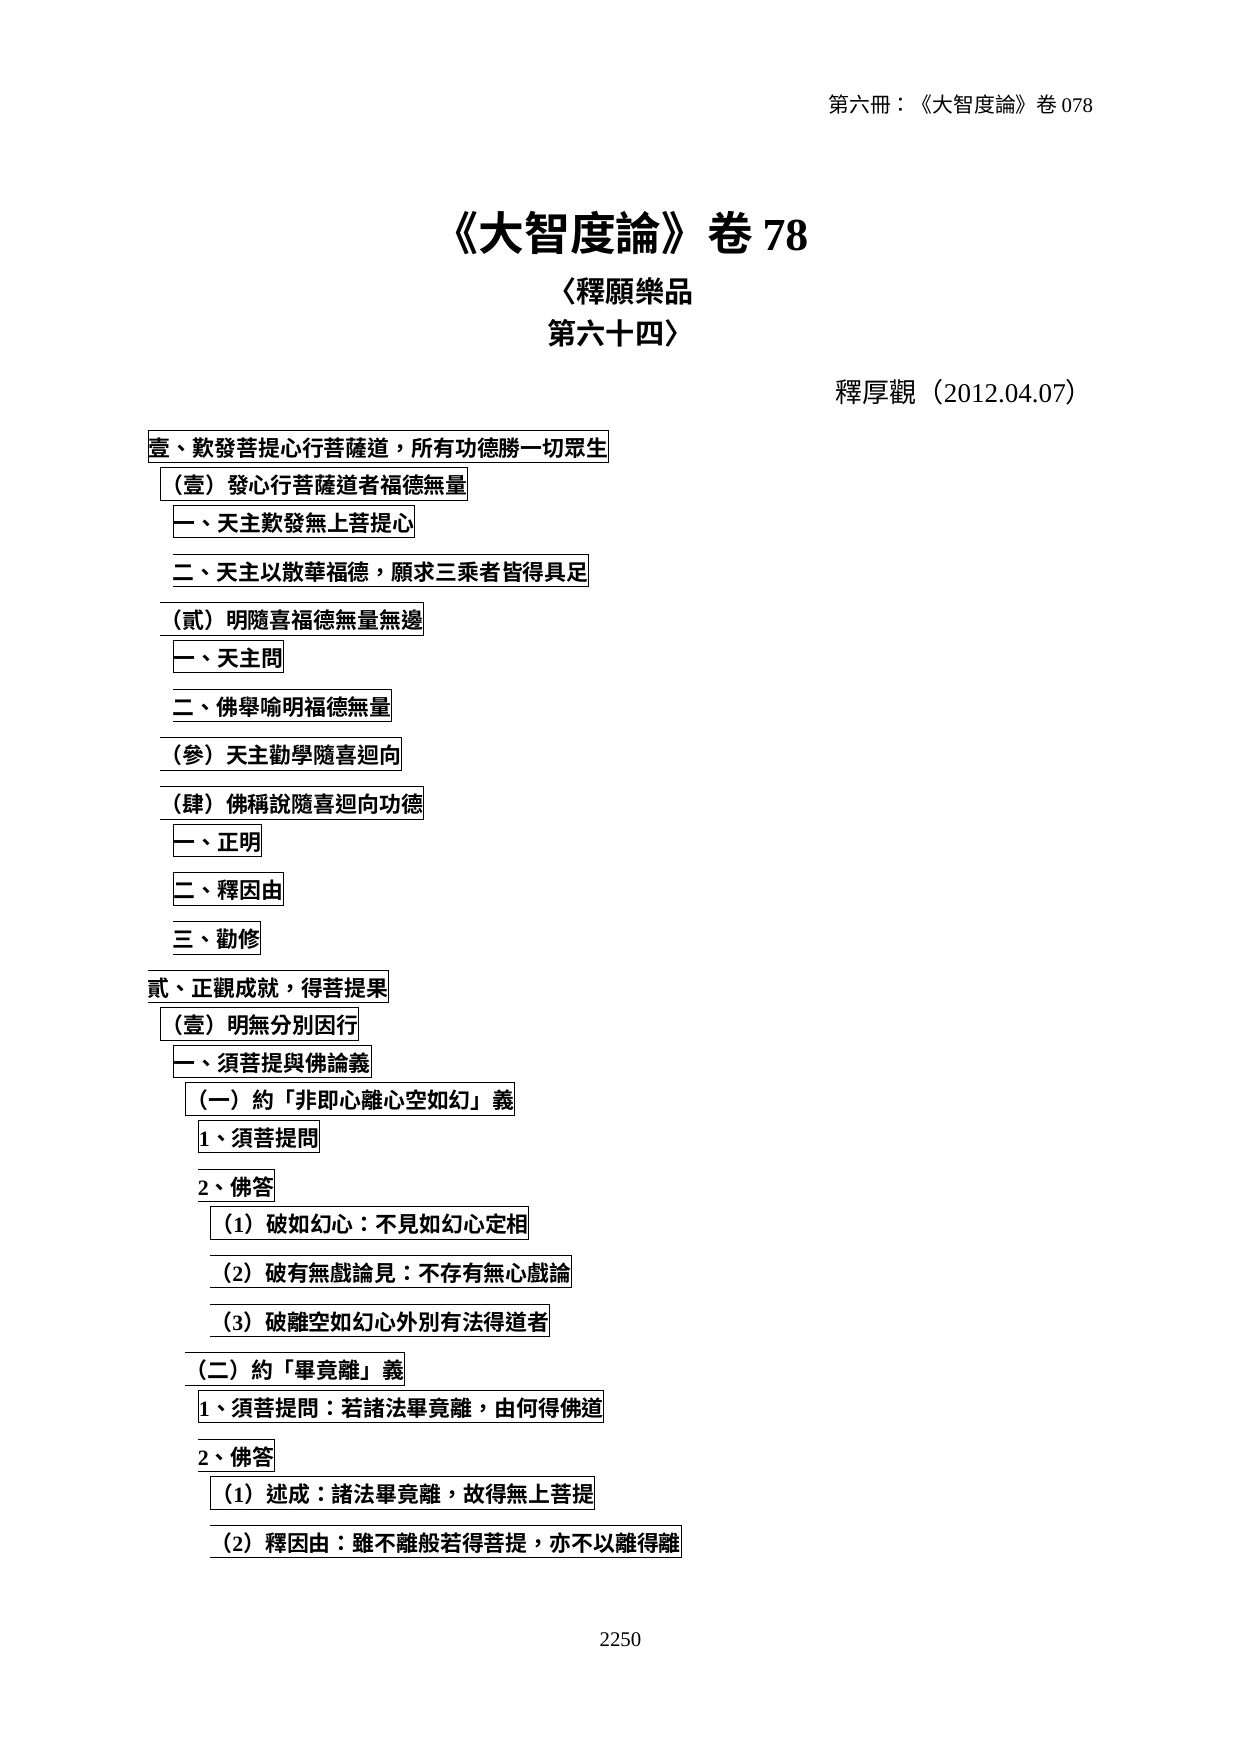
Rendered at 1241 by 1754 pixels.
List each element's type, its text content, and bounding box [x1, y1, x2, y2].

text 釋厚觀（2012.04.07） [148, 353, 1092, 428]
text 一、天主問 [173, 638, 1092, 675]
text （壹）發心行菩薩道者福德無量 [160, 465, 1092, 503]
text 〈釋願樂品 [148, 268, 1092, 311]
text 2、佛答 [198, 1437, 1092, 1474]
text （1）破如幻心：不見如幻心定相 [210, 1204, 1092, 1242]
text 二、佛舉喻明福德無量 [173, 687, 1092, 724]
text 二、釋因由 [173, 870, 1092, 908]
text （參）天主勸學隨喜迴向 [160, 735, 1092, 773]
text 貳、正觀成就，得菩提果 [148, 968, 1092, 1005]
text 二、天主以散華福德，願求三乘者皆得具足 [173, 552, 1092, 589]
text （一）約「非即心離心空如幻」義 [185, 1080, 1092, 1118]
text 1、須菩提問：若諸法畢竟離，由何得佛道 [198, 1388, 1092, 1425]
text 2、佛答 [198, 1167, 1092, 1204]
text （壹）明無分別因行 [160, 1005, 1092, 1043]
text 壹、歎發菩提心行菩薩道，所有功德勝一切眾生 [148, 428, 1092, 465]
text （2）破有無戲論見：不存有無心戲論 [210, 1253, 1092, 1290]
text （二）約「畢竟離」義 [185, 1350, 1092, 1388]
text （3）破離空如幻心外別有法得道者 [210, 1302, 1092, 1339]
text （1）述成：諸法畢竟離，故得無上菩提 [210, 1474, 1092, 1512]
text 三、勸修 [173, 919, 1092, 957]
text 一、須菩提與佛論義 [173, 1043, 1092, 1080]
text （肆）佛稱說隨喜迴向功德 [160, 784, 1092, 822]
text 一、天主歎發無上菩提心 [173, 503, 1092, 540]
text 第六十四〉 [148, 311, 1092, 353]
text （2）釋因由：雖不離般若得菩提，亦不以離得離 [210, 1523, 1092, 1560]
text （貳）明隨喜福德無量無邊 [160, 600, 1092, 638]
text 一、正明 [173, 822, 1092, 859]
text 《大智度論》卷78 [148, 193, 1092, 268]
text 1、須菩提問 [198, 1118, 1092, 1155]
